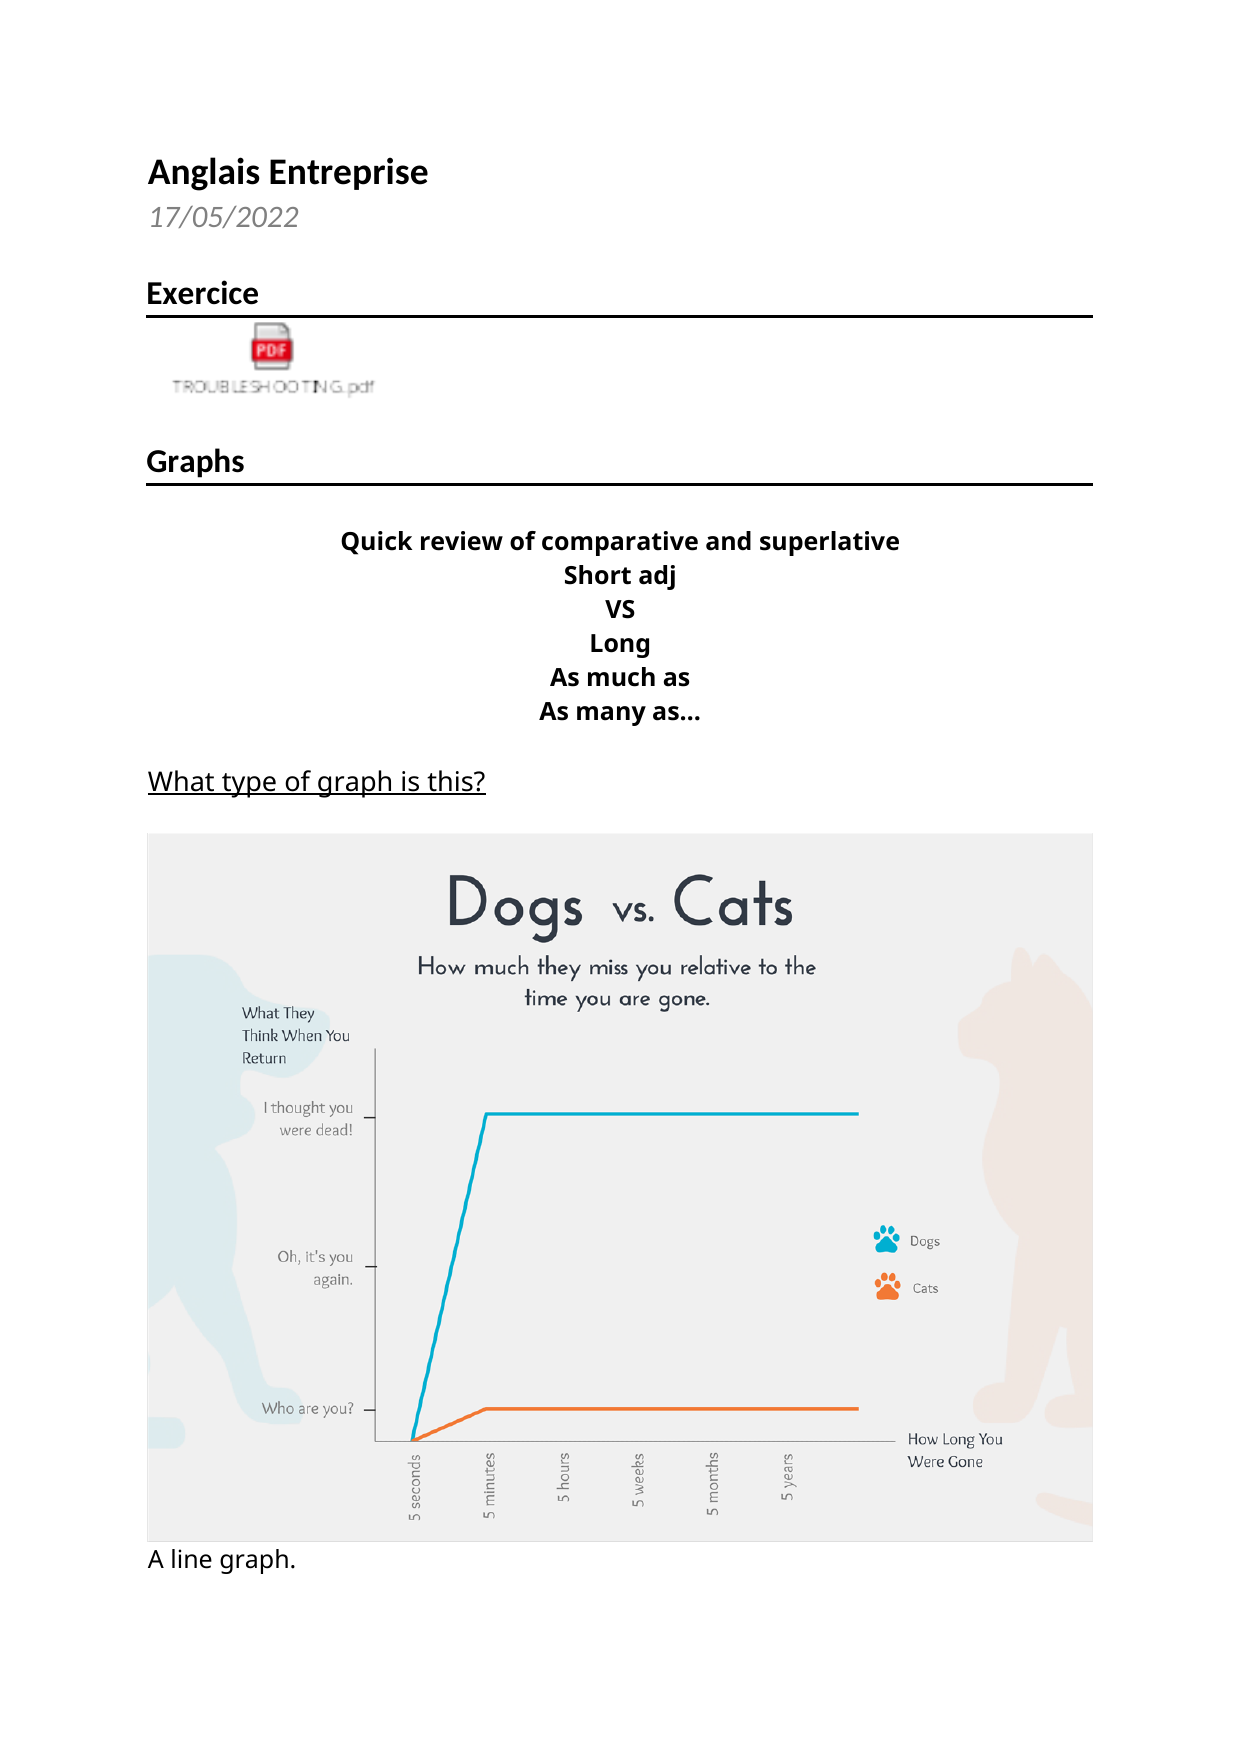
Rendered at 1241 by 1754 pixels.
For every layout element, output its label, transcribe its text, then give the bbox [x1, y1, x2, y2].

text As much as [148, 660, 1093, 694]
text Long [148, 626, 1093, 660]
text Anglais Entreprise [148, 148, 1093, 193]
text Short adj [148, 558, 1093, 592]
text 17/05/2022 [148, 197, 1093, 235]
text Graphs [146, 440, 1093, 483]
text Exercice [146, 272, 1093, 315]
text What type of graph is this? [148, 762, 1093, 833]
text A line graph. [148, 1542, 1093, 1576]
text As many as… [148, 694, 1093, 728]
text Quick review of comparative and superlative [148, 524, 1093, 558]
text VS [148, 592, 1093, 626]
picture [147, 833, 1093, 1542]
